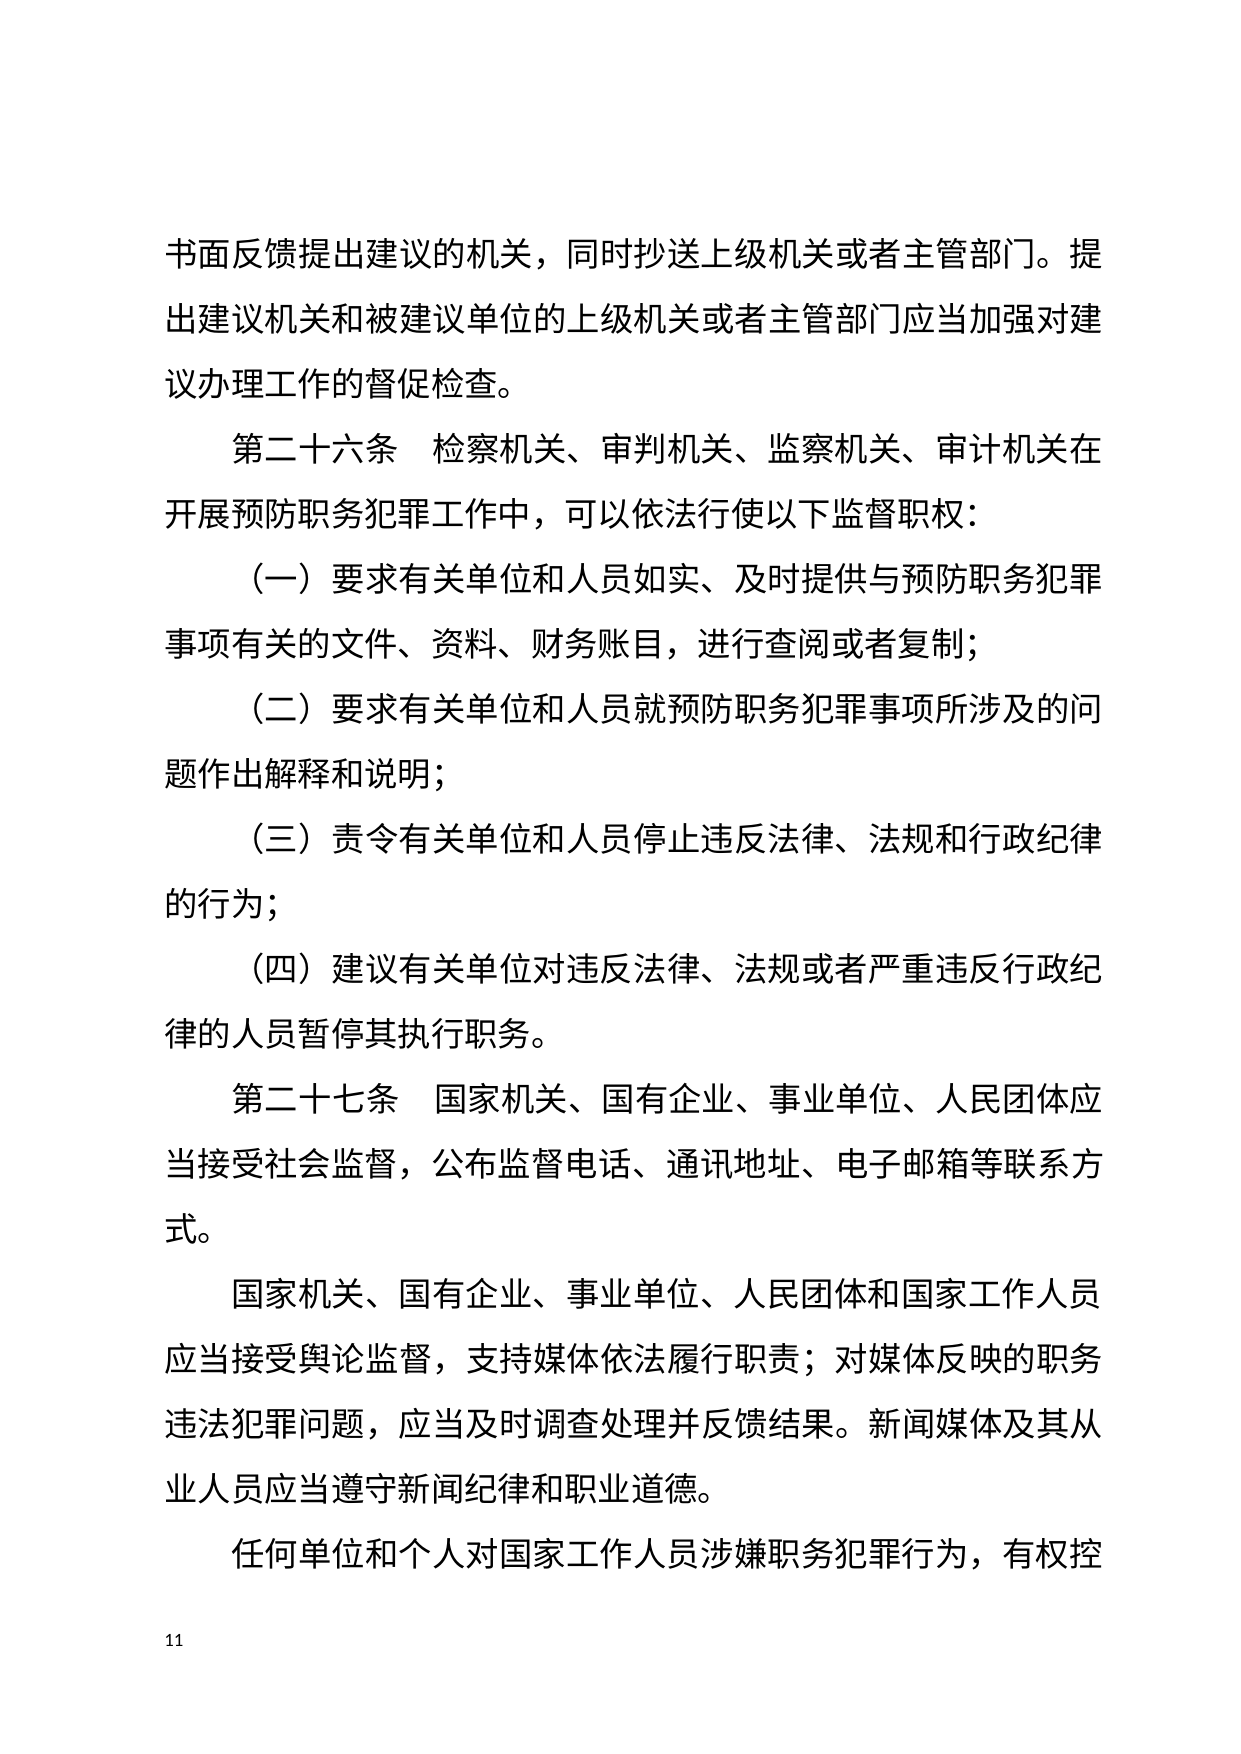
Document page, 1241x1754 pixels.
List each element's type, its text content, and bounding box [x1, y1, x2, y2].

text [164, 219, 1105, 414]
text （三）责令有关单位和人员停止违反法律、法规和行政纪律的行为； [164, 804, 1105, 934]
text 国家机关、国有企业、事业单位、人民团体和国家工作人员应当接受舆论监督，支持媒体依法履行职责；对媒体反映的职务违法犯罪问题，应当及时调查处理并反馈结果。新闻媒体及其从业人员应当遵守新闻纪律和职业道德。 [164, 1259, 1105, 1519]
text 第二十七条 国家机关、国有企业、事业单位、人民团体应当接受社会监督，公布监督电话、通讯地址、电子邮箱等联系方式。 [164, 1064, 1105, 1259]
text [164, 1519, 1105, 1584]
text （二）要求有关单位和人员就预防职务犯罪事项所涉及的问题作出解释和说明； [164, 674, 1105, 804]
text （四）建议有关单位对违反法律、法规或者严重违反行政纪律的人员暂停其执行职务。 [164, 934, 1105, 1064]
text （一）要求有关单位和人员如实、及时提供与预防职务犯罪事项有关的文件、资料、财务账目，进行查阅或者复制； [164, 544, 1105, 674]
text 第二十六条 检察机关、审判机关、监察机关、审计机关在开展预防职务犯罪工作中，可以依法行使以下监督职权： [164, 414, 1105, 544]
